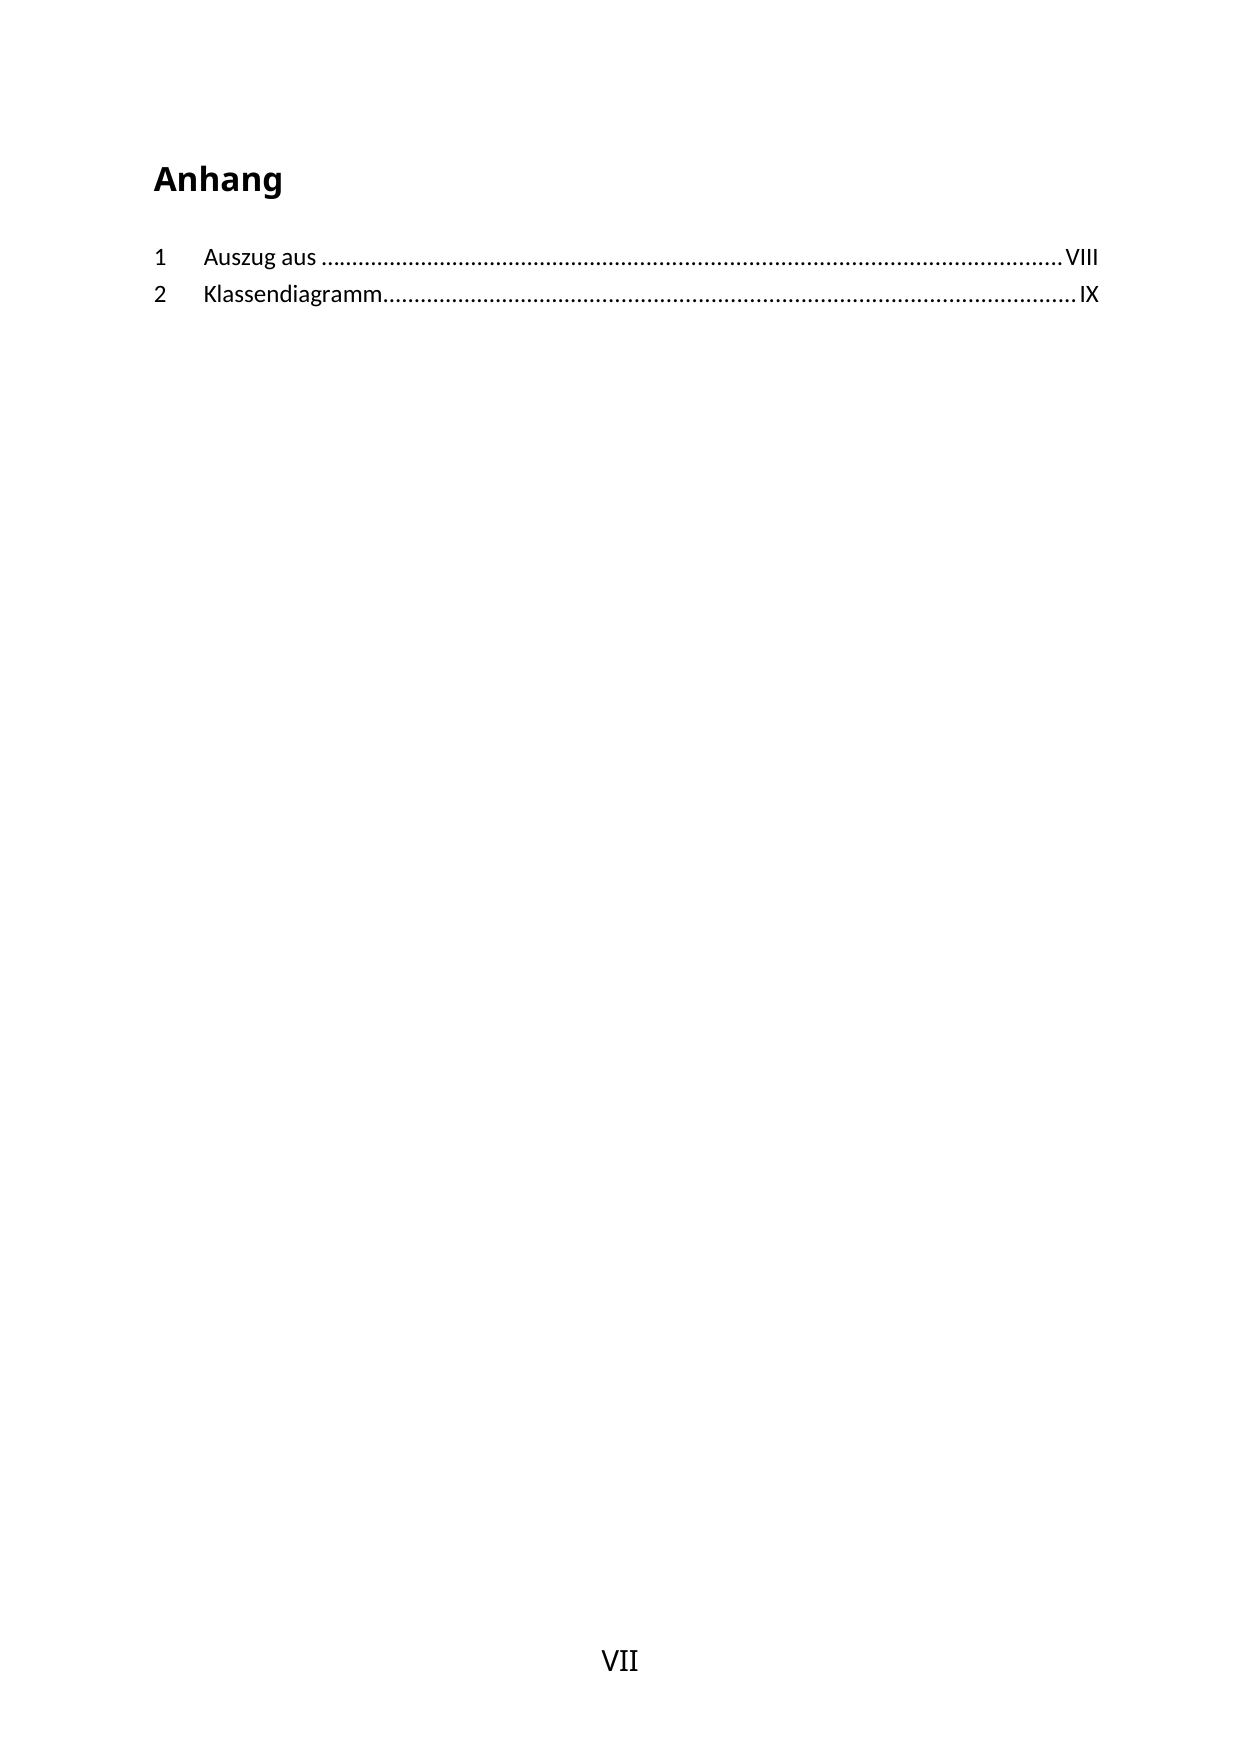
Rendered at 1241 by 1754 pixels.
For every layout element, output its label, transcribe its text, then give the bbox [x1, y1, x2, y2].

text 1 Auszug aus … VIII [153, 241, 1087, 271]
text Anhang [153, 156, 1087, 202]
text 2 Klassendiagramm IX [153, 278, 1087, 308]
